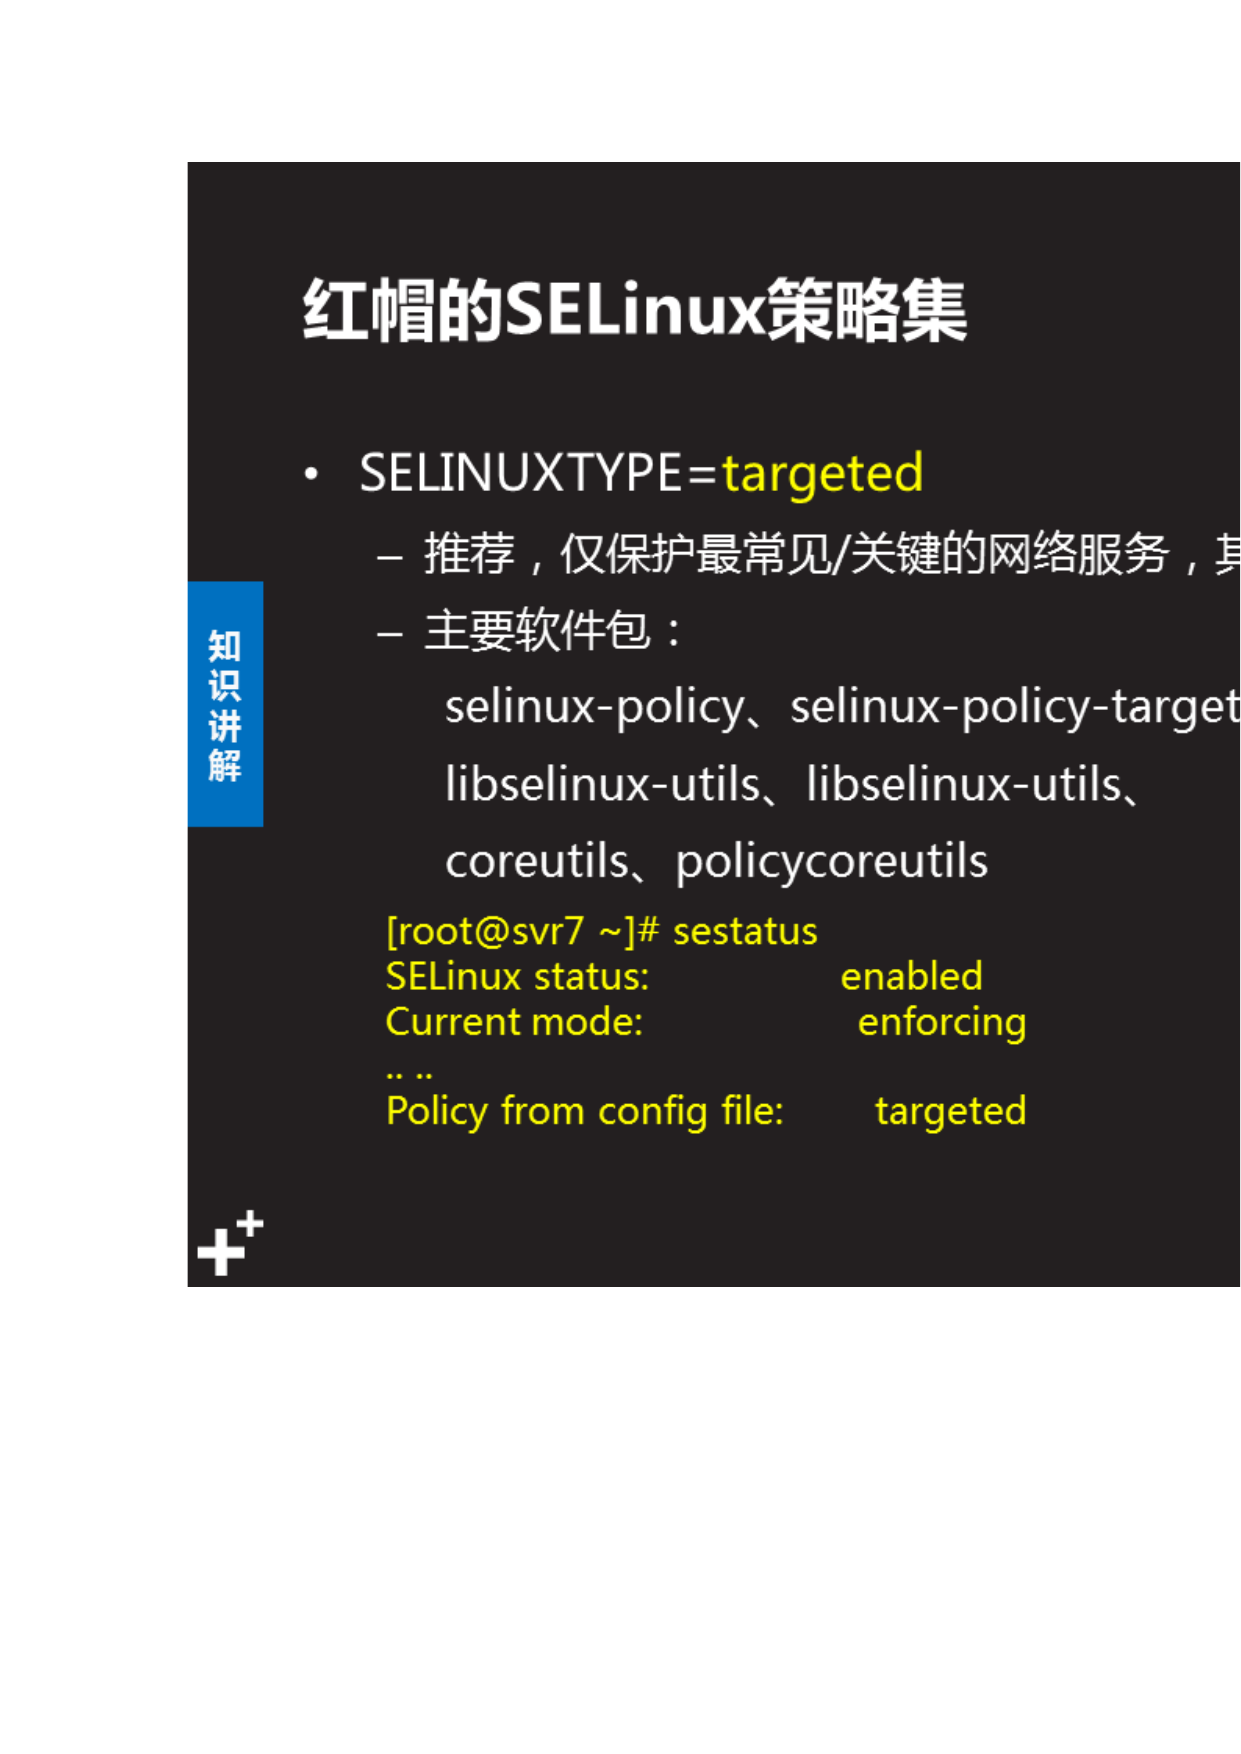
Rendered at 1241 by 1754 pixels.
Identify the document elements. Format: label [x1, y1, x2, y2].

picture [187, 162, 1241, 1287]
